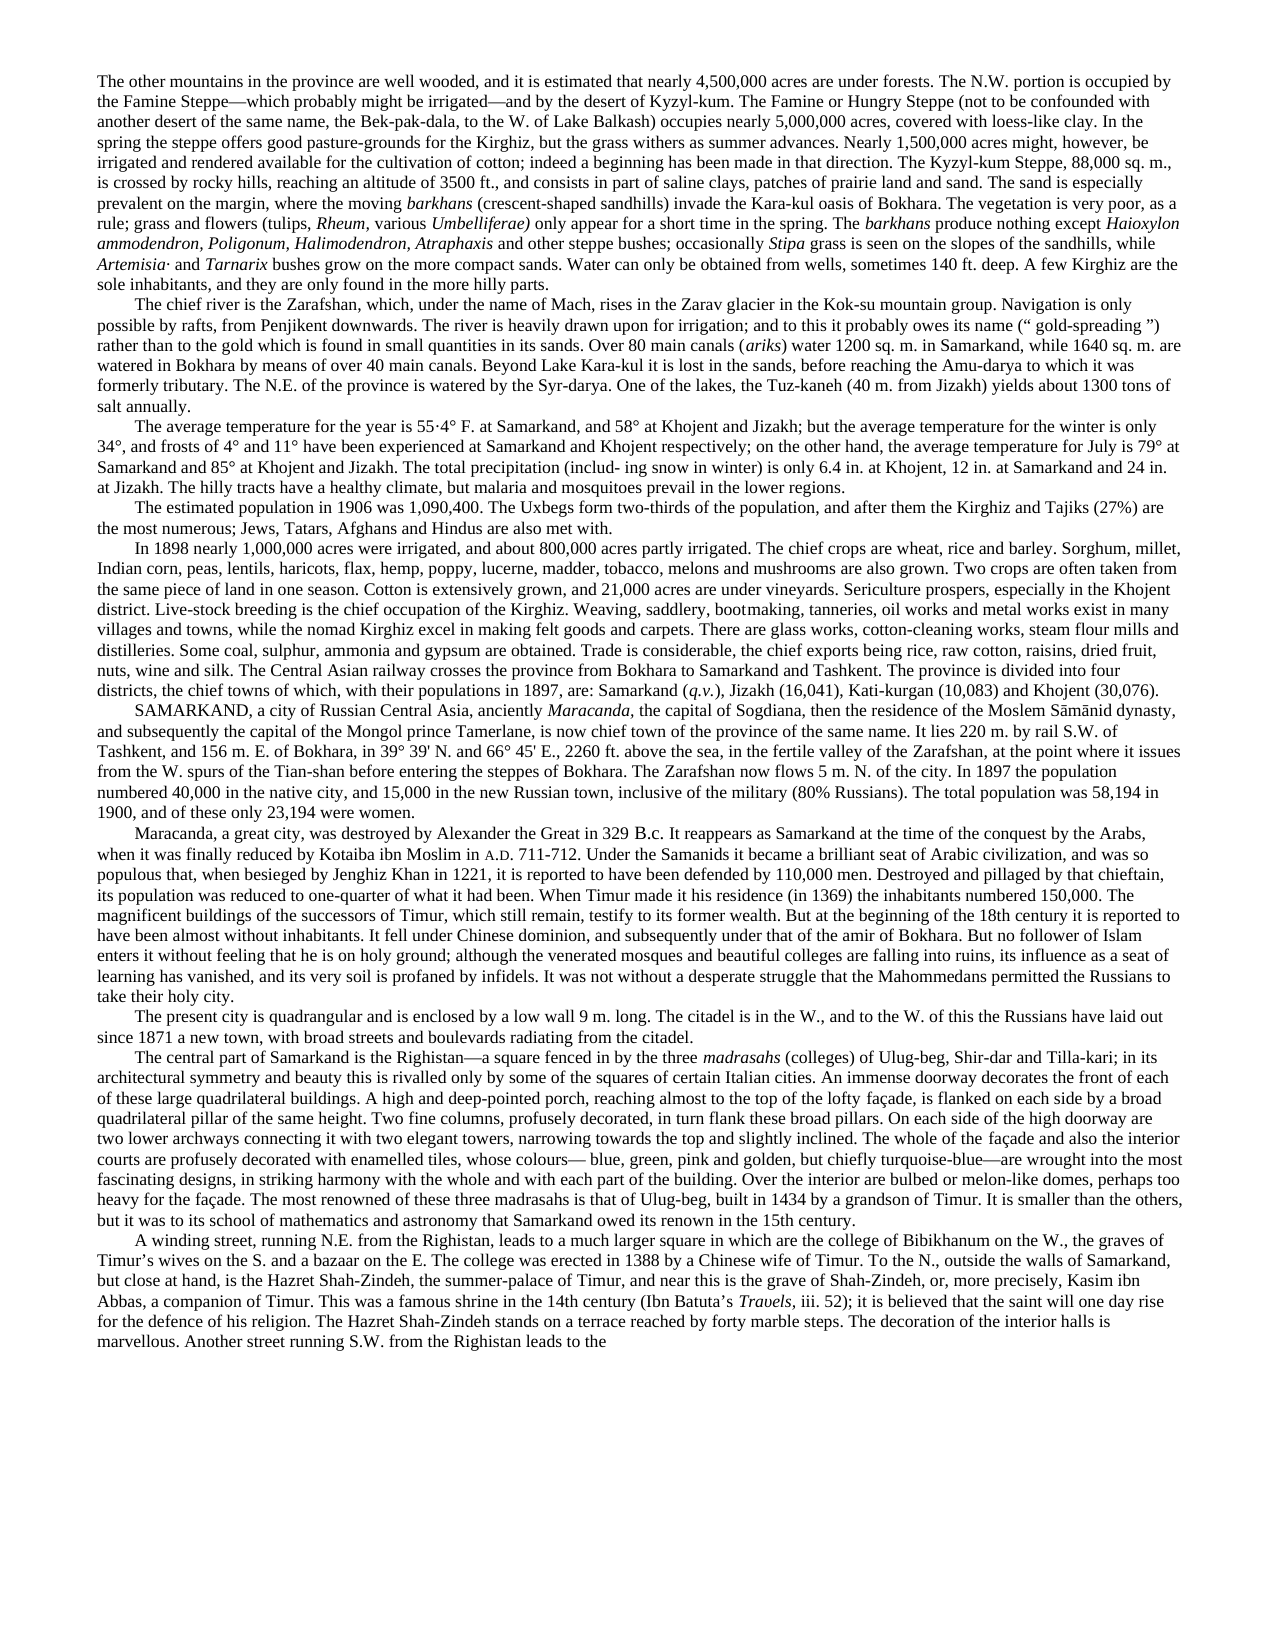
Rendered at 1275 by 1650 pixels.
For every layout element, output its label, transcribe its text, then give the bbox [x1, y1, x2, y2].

text The average temperature for the year is 55·4° F. at Samarkand, and 58° at Khojent and Jizakh; but the average temperature for the winter is only 34°, and frosts of 4° and 11° have been experienced at Samarkand and Khojent respectively; on the other hand, the average temperature for July is 79° at Samarkand and 85° at Khojent and Jizakh. The total precipitation (includ- ing snow in winter) is only 6.4 in. at Khojent, 12 in. at Samarkand and 24 in. at Jizakh. The hilly tracts have a healthy climate, but malaria and mosquitoes prevail in the lower regions. [97, 416, 1184, 497]
text The estimated population in 1906 was 1,090,400. The Uxbegs form two-thirds of the population, and after them the Kirghiz and Tajiks (27%) are the most numerous; Jews, Tatars, Afghans and Hindus are also met with. [97, 497, 1184, 538]
text The chief river is the Zarafshan, which, under the name of Mach, rises in the Zarav glacier in the Kok-su mountain group. Navigation is only possible by rafts, from Penjikent downwards. The river is heavily drawn upon for irrigation; and to this it probably owes its name (“ gold-spreading ”) rather than to the gold which is found in small quantities in its sands. Over 80 main canals (ariks) water 1200 sq. m. in Samarkand, while 1640 sq. m. are watered in Bokhara by means of over 40 main canals. Beyond Lake Kara-kul it is lost in the sands, before reaching the Amu-darya to which it was formerly tributary. The N.E. of the province is watered by the Syr-darya. One of the lakes, the Tuz-kaneh (40 m. from Jizakh) yields about 1300 tons of salt annually. [97, 294, 1184, 416]
text A winding street, running N.E. from the Righistan, leads to a much larger square in which are the college of Bibikhanum on the W., the graves of Timur’s wives on the S. and a bazaar on the E. The college was erected in 1388 by a Chinese wife of Timur. To the N., outside the walls of Samarkand, but close at hand, is the Hazret Shah-Zindeh, the summer-palace of Timur, and near this is the grave of Shah-Zindeh, or, more precisely, Kasim ibn Abbas, a companion of Timur. This was a famous shrine in the 14th century (Ibn Batuta’s Traυels, iii. 52); it is believed that the saint will one day rise for the defence of his religion. The Hazret Shah-Zindeh stands on a terrace reached by forty marble steps. The decoration of the interior halls is marvellous. Another street running S.W. from the Righistan leads to the [97, 1230, 1184, 1352]
text The central part of Samarkand is the Righistan—a square fenced in by the three madrasahs (colleges) of Ulug-beg, Shir-dar and Tilla-kari; in its architectural symmetry and beauty this is rivalled only by some of the squares of certain Italian cities. An immense doorway decorates the front of each of these large quadrilateral buildings. A high and deep-pointed porch, reaching almost to the top of the lofty façade, is flanked on each side by a broad quadrilateral pillar of the same height. Two fine columns, profusely decorated, in turn flank these broad pillars. On each side of the high doorway are two lower archways connecting it with two elegant towers, narrowing towards the top and slightly inclined. The whole of the façade and also the interior courts are profusely decorated with enamelled tiles, whose colours— blue, green, pink and golden, but chiefly turquoise-blue—are wrought into the most fascinating designs, in striking harmony with the whole and with each part of the building. Over the interior are bulbed or melon-like domes, perhaps too heavy for the façade. The most renowned of these three madrasahs is that of Ulug-beg, built in 1434 by a grandson of Timur. It is smaller than the others, but it was to its school of mathematics and astronomy that Samarkand owed its renown in the 15th century. [97, 1047, 1184, 1230]
text In 1898 nearly 1,000,000 acres were irrigated, and about 800,000 acres partly irrigated. The chief crops are wheat, rice and barley. Sorghum, millet, Indian corn, peas, lentils, haricots, flax, hemp, poppy, lucerne, madder, tobacco, melons and mushrooms are also grown. Two crops are often taken from the same piece of land in one season. Cotton is extensively grown, and 21,000 acres are under vineyards. Sericulture prospers, especially in the Khojent district. Live-stock breeding is the chief occupation of the Kirghiz. Weaving, saddlery, bootmaking, tanneries, oil works and metal works exist in many villages and towns, while the nomad Kirghiz excel in making felt goods and carpets. There are glass works, cotton-cleaning works, steam flour mills and distilleries. Some coal, sulphur, ammonia and gypsum are obtained. Trade is considerable, the chief exports being rice, raw cotton, raisins, dried fruit, nuts, wine and silk. The Central Asian railway crosses the province from Bokhara to Samarkand and Tashkent. The province is divided into four districts, the chief towns of which, with their populations in 1897, are: Samarkand (q.v.), Jizakh (16,041), Kati-kurgan (10,083) and Khojent (30,076). [97, 538, 1184, 700]
text Maracanda, a great city, was destroyed by Alexander the Great in 329 B.c. It reappears as Samarkand at the time of the conquest by the Arabs, when it was finally reduced by Kotaiba ibn Moslim in a.d. 711-712. Under the Samanids it became a brilliant seat of Arabic civilization, and was so populous that, when besieged by Jenghiz Khan in 1221, it is reported to have been defended by 110,000 men. Destroyed and pillaged by that chieftain, its population was reduced to one-quarter of what it had been. When Timur made it his residence (in 1369) the inhabitants numbered 150,000. The magnificent buildings of the successors of Timur, which still remain, testify to its former wealth. But at the beginning of the 18th century it is reported to have been almost without inhabitants. It fell under Chinese dominion, and subsequently under that of the amir of Bokhara. But no follower of Islam enters it without feeling that he is on holy ground; although the venerated mosques and beautiful colleges are falling into ruins, its influence as a seat of learning has vanished, and its very soil is profaned by infidels. It was not without a desperate struggle that the Mahommedans permitted the Russians to take their holy city. [97, 822, 1184, 1006]
text The other mountains in the province are well wooded, and it is estimated that nearly 4,500,000 acres are under forests. The N.W. portion is occupied by the Famine Steppe—which probably might be irrigated—and by the desert of Kyzyl-kum. The Famine or Hungry Steppe (not to be confounded with another desert of the same name, the Bek-pak-dala, to the W. of Lake Balkash) occupies nearly 5,000,000 acres, covered with loess-like clay. In the spring the steppe offers good pasture-grounds for the Kirghiz, but the grass withers as summer advances. Nearly 1,500,000 acres might, however, be irrigated and rendered available for the cultivation of cotton; indeed a beginning has been made in that direction. The Kyzyl-kum Steppe, 88,000 sq. m., is crossed by rocky hills, reaching an altitude of 3500 ft., and consists in part of saline clays, patches of prairie land and sand. The sand is especially prevalent on the margin, where the moving barkhans (crescent-shaped sandhills) invade the Kara-kul oasis of Bokhara. The vegetation is very poor, as a rule; grass and flowers (tulips, Rheum, various Umbelliferae) only appear for a short time in the spring. The barkhans produce nothing except Haioxylon ammodendron, Poligonum, Halimodendron, Atraphaxis and other steppe bushes; occasionally Stipa grass is seen on the slopes of the sandhills, while Artemisia· and Tarnarix bushes grow on the more compact sands. Water can only be obtained from wells, sometimes 140 ft. deep. A few Kirghiz are the sole inhabitants, and they are only found in the more hilly parts. [97, 71, 1184, 294]
text The present city is quadrangular and is enclosed by a low wall 9 m. long. The citadel is in the W., and to the W. of this the Russians have laid out since 1871 a new town, with broad streets and boulevards radiating from the citadel. [97, 1006, 1184, 1047]
text SAMARKAND, a city of Russian Central Asia, anciently Maracanda, the capital of Sogdiana, then the residence of the Moslem Sāmānid dynasty, and subsequently the capital of the Mongol prince Tamerlane, is now chief town of the province of the same name. It lies 220 m. by rail S.W. of Tashkent, and 156 m. E. of Bokhara, in 39° 39' N. and 66° 45' E., 2260 ft. above the sea, in the fertile valley of the Zarafshan, at the point where it issues from the W. spurs of the Tian-shan before entering the steppes of Bokhara. The Zarafshan now flows 5 m. N. of the city. In 1897 the population numbered 40,000 in the native city, and 15,000 in the new Russian town, inclusive of the military (80% Russians). The total population was 58,194 in 1900, and of these only 23,194 were women. [97, 700, 1184, 822]
